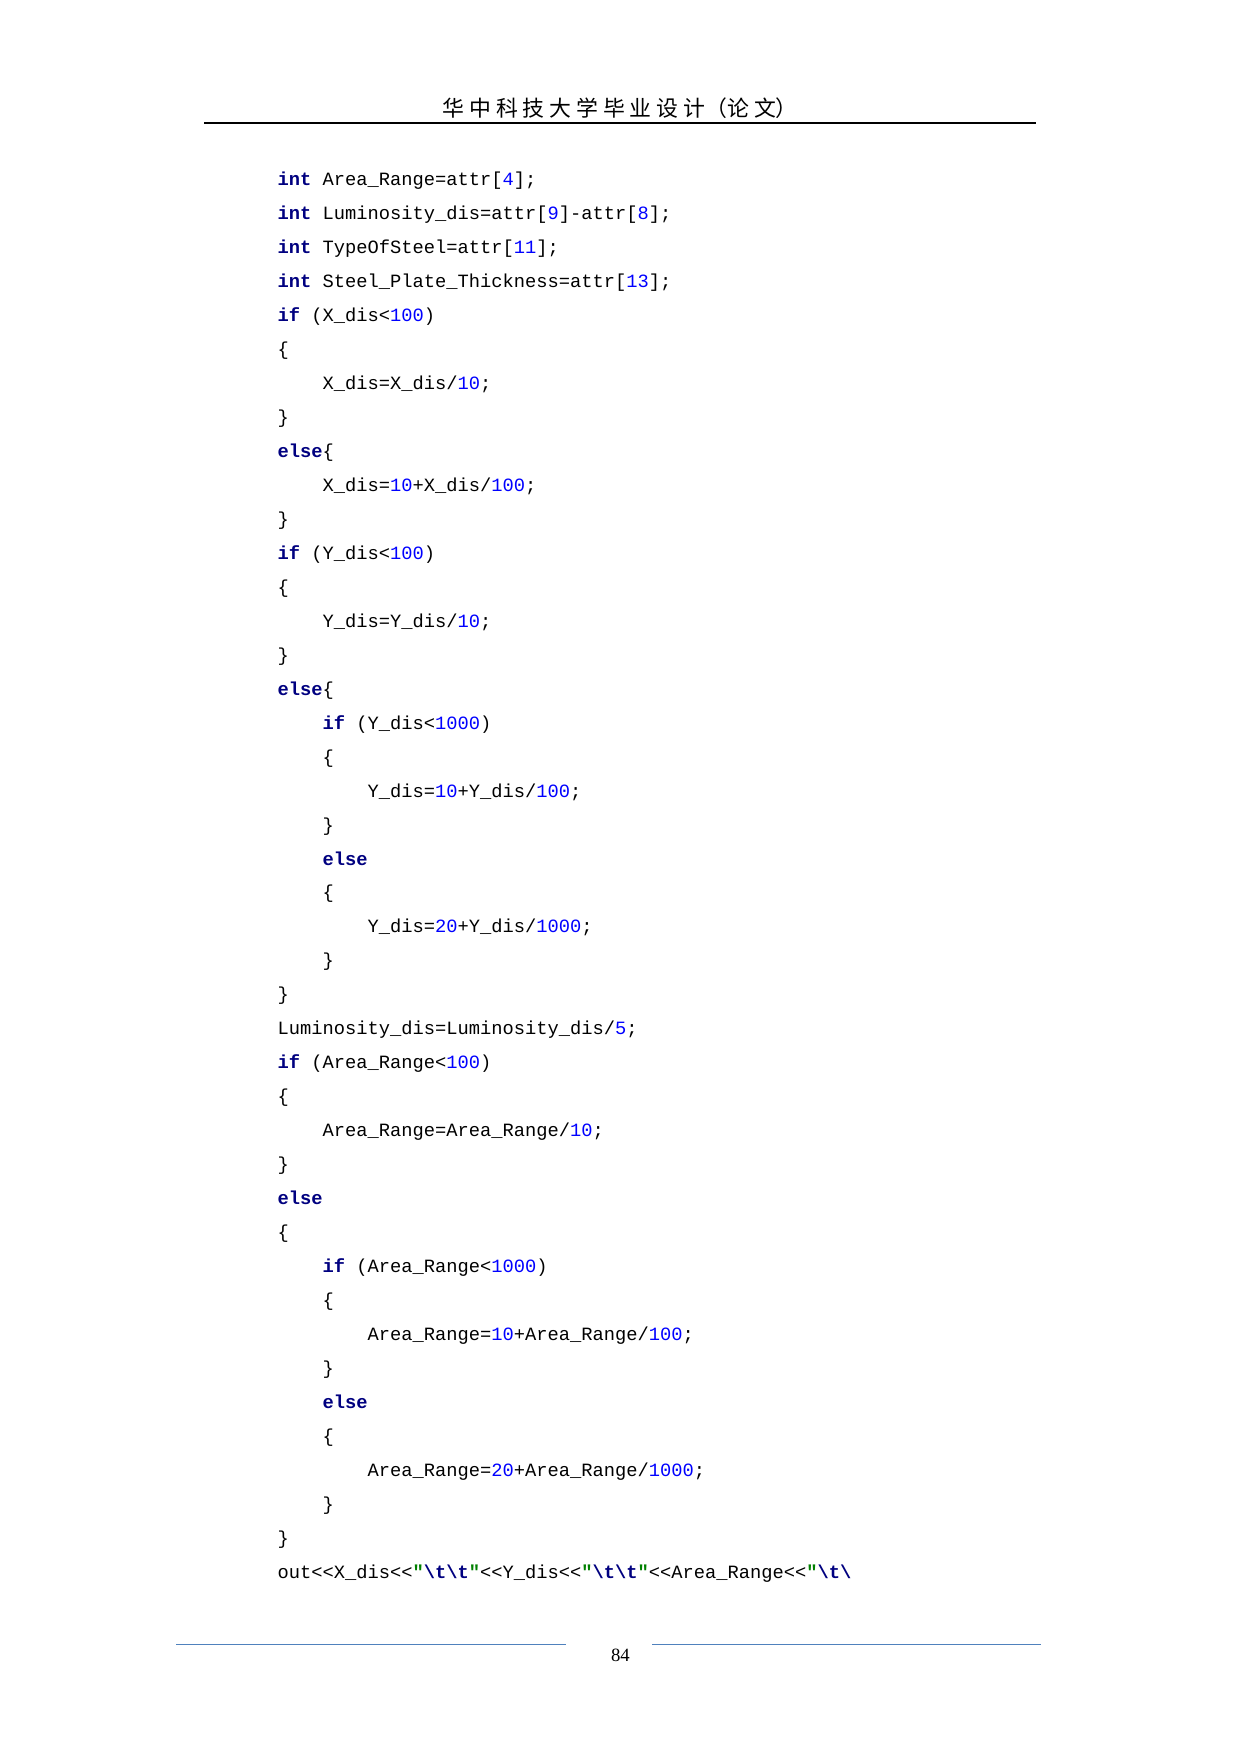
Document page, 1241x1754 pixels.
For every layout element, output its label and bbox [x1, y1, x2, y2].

text [187, 164, 1053, 1590]
